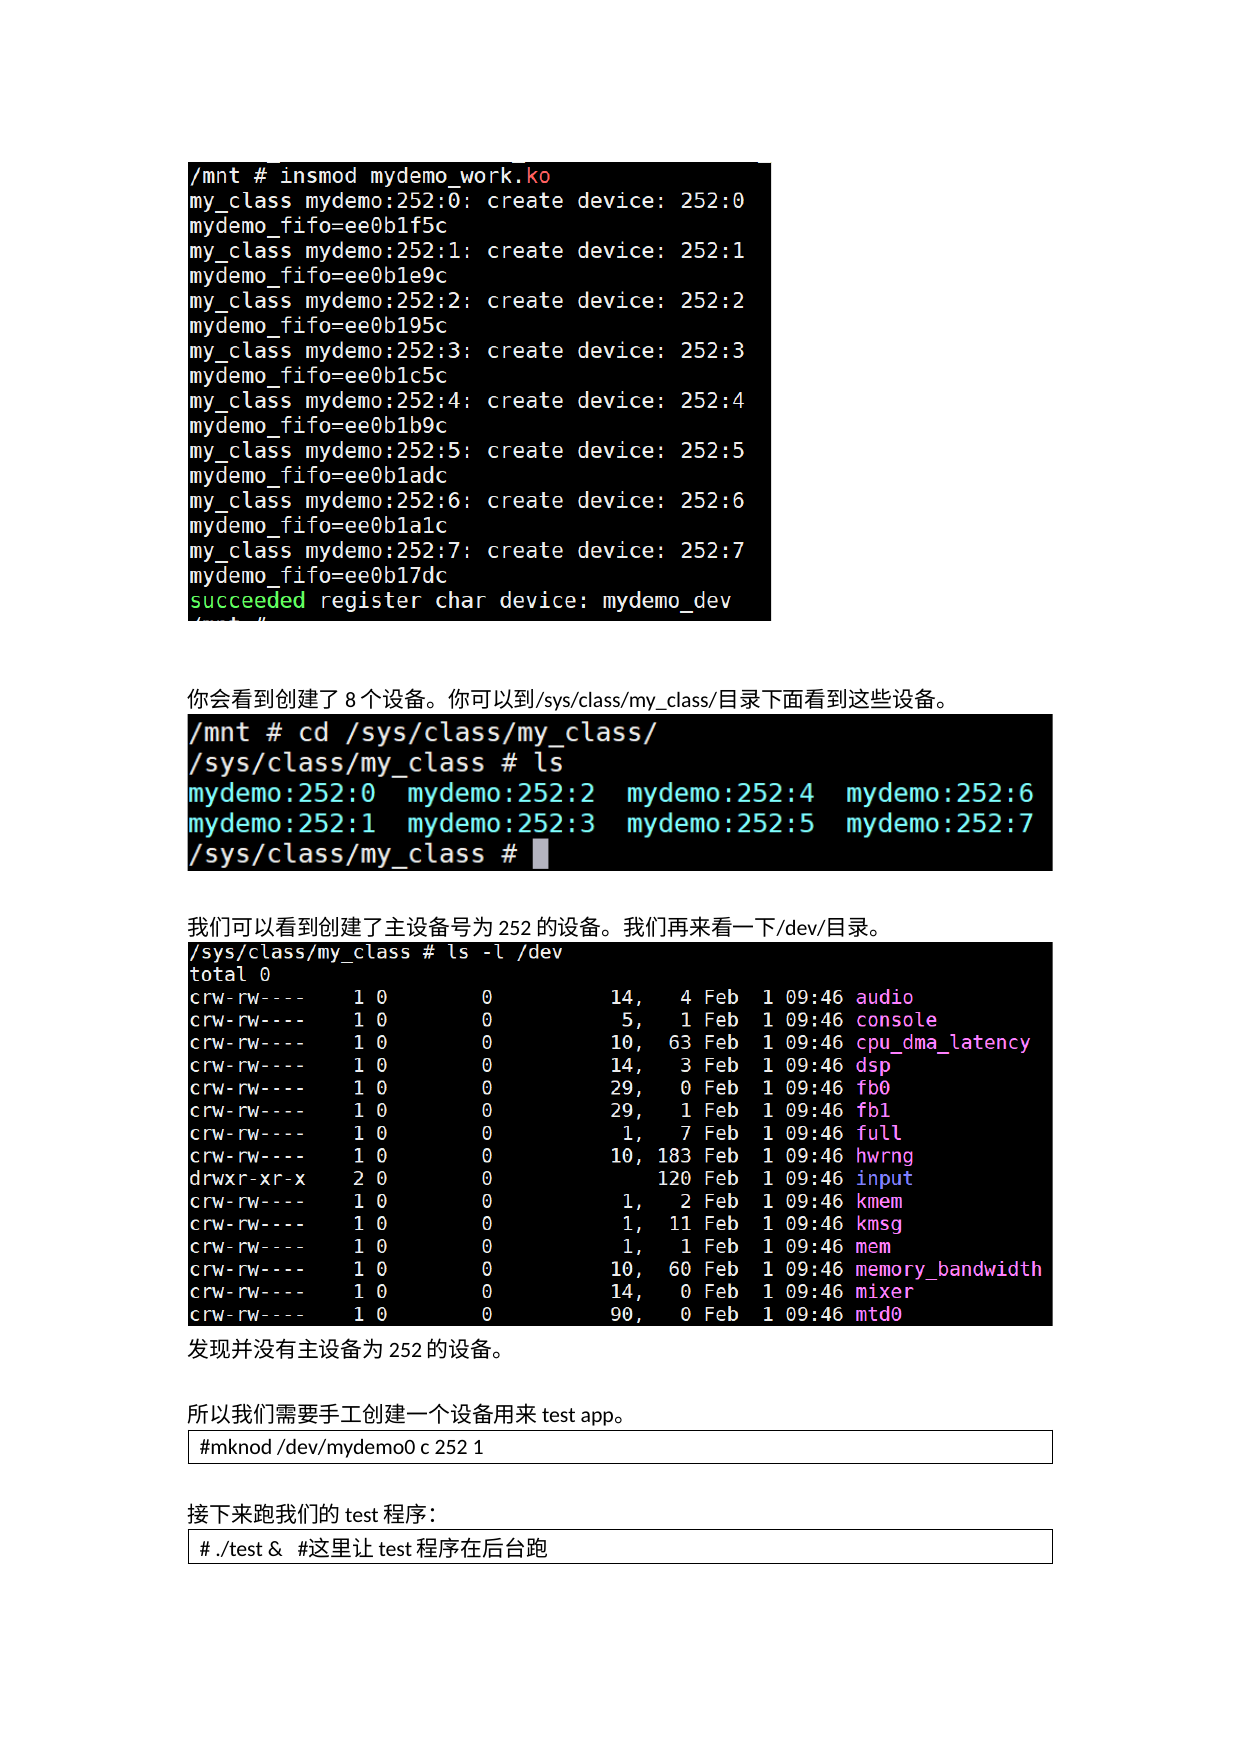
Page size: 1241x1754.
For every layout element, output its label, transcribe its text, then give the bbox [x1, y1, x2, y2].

text 接下来跑我们的test程序： [187, 1497, 1053, 1529]
table_header #mknod /dev/mydemo0 c 252 1 [189, 1431, 1052, 1463]
text 所以我们需要手工创建一个设备用来test app。 [187, 1397, 1053, 1429]
text 我们可以看到创建了主设备号为252的设备。我们再来看一下/dev/目录。 [187, 909, 1053, 942]
text 你会看到创建了8个设备。你可以到/sys/class/my_class/目录下面看到这些设备。 [187, 682, 1053, 714]
table_header # ./test & #这里让test程序在后台跑 [189, 1530, 1052, 1563]
text 发现并没有主设备为252的设备。 [187, 1332, 1053, 1364]
